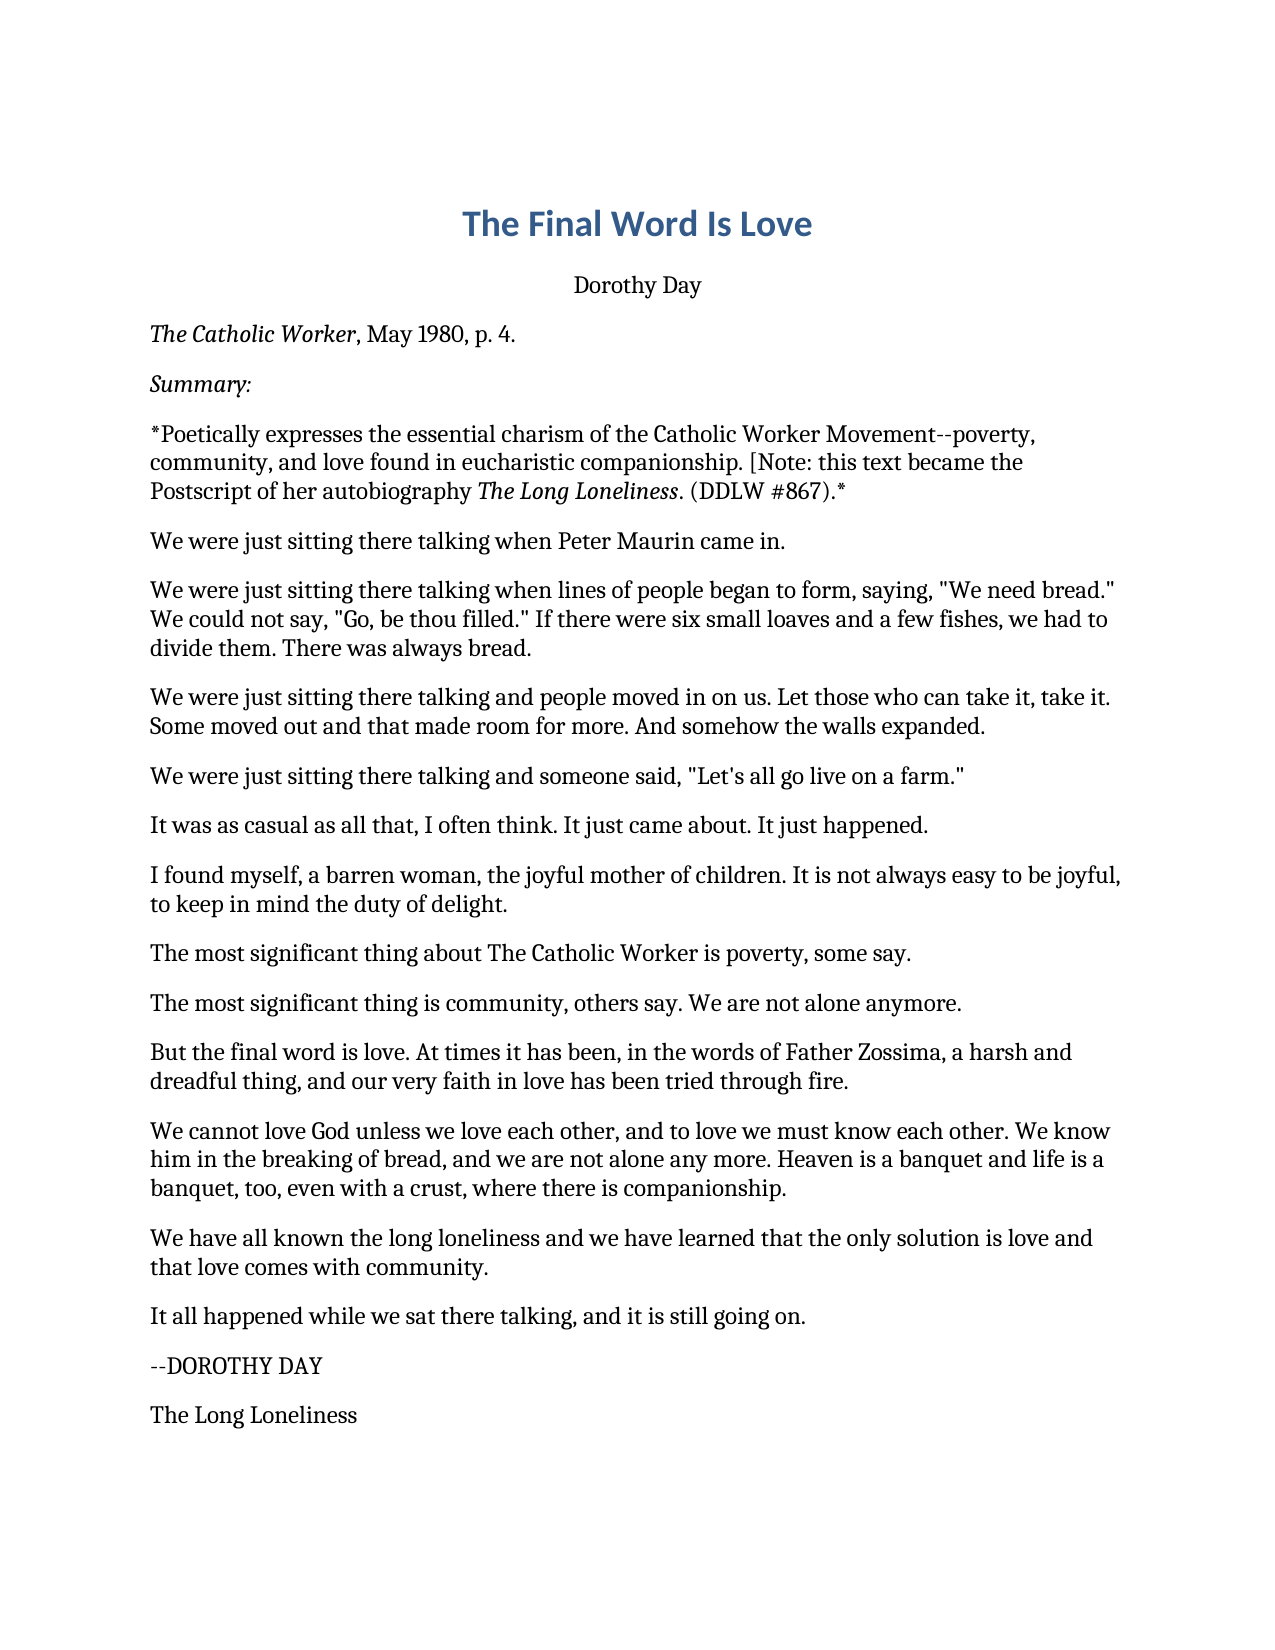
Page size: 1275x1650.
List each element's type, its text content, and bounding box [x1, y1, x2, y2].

title The Final Word Is Love [150, 200, 1125, 246]
text *Poetically expresses the essential charism of the Catholic Worker Movement--poverty, community, and love found in eucharistic companionship. [Note: this text became the Postscript of her autobiography The Long Loneliness. (DDLW #867).* [150, 419, 1125, 506]
text But the final word is love. At times it has been, in the words of Father Zossima, a harsh and dreadful thing, and our very faith in love has been tried through fire. [150, 1038, 1125, 1096]
text Summary: [150, 370, 1125, 399]
text We were just sitting there talking and someone said, "Let's all go live on a farm." [150, 762, 1125, 790]
text We were just sitting there talking and people moved in on us. Let those who can take it, take it. Some moved out and that made room for more. And somehow the walls expanded. [150, 683, 1125, 741]
text We have all known the long loneliness and we have learned that the only solution is love and that love comes with community. [150, 1224, 1125, 1281]
text The most significant thing about The Catholic Worker is poverty, some say. [150, 939, 1125, 968]
text We cannot love God unless we love each other, and to love we must know each other. We know him in the breaking of bread, and we are not alone any more. Heaven is a banquet and life is a banquet, too, even with a crust, where there is companionship. [150, 1117, 1125, 1203]
text It was as casual as all that, I often think. It just came about. It just happened. [150, 811, 1125, 840]
text We were just sitting there talking when lines of people began to form, saying, "We need bread." We could not say, "Go, be thou filled." If there were six small loaves and a few fishes, we had to divide them. There was always bread. [150, 576, 1125, 662]
text The Catholic Worker, May 1980, p. 4. [150, 320, 1125, 349]
text The most significant thing is community, others say. We are not alone anymore. [150, 989, 1125, 1017]
text Dorothy Day [150, 271, 1125, 299]
text --DOROTHY DAY [150, 1352, 1125, 1380]
text I found myself, a barren woman, the joyful mother of children. It is not always easy to be joyful, to keep in mind the duty of delight. [150, 861, 1125, 918]
text It all happened while we sat there talking, and it is still going on. [150, 1302, 1125, 1331]
text The Long Loneliness [150, 1401, 1125, 1430]
text We were just sitting there talking when Peter Maurin came in. [150, 527, 1125, 555]
